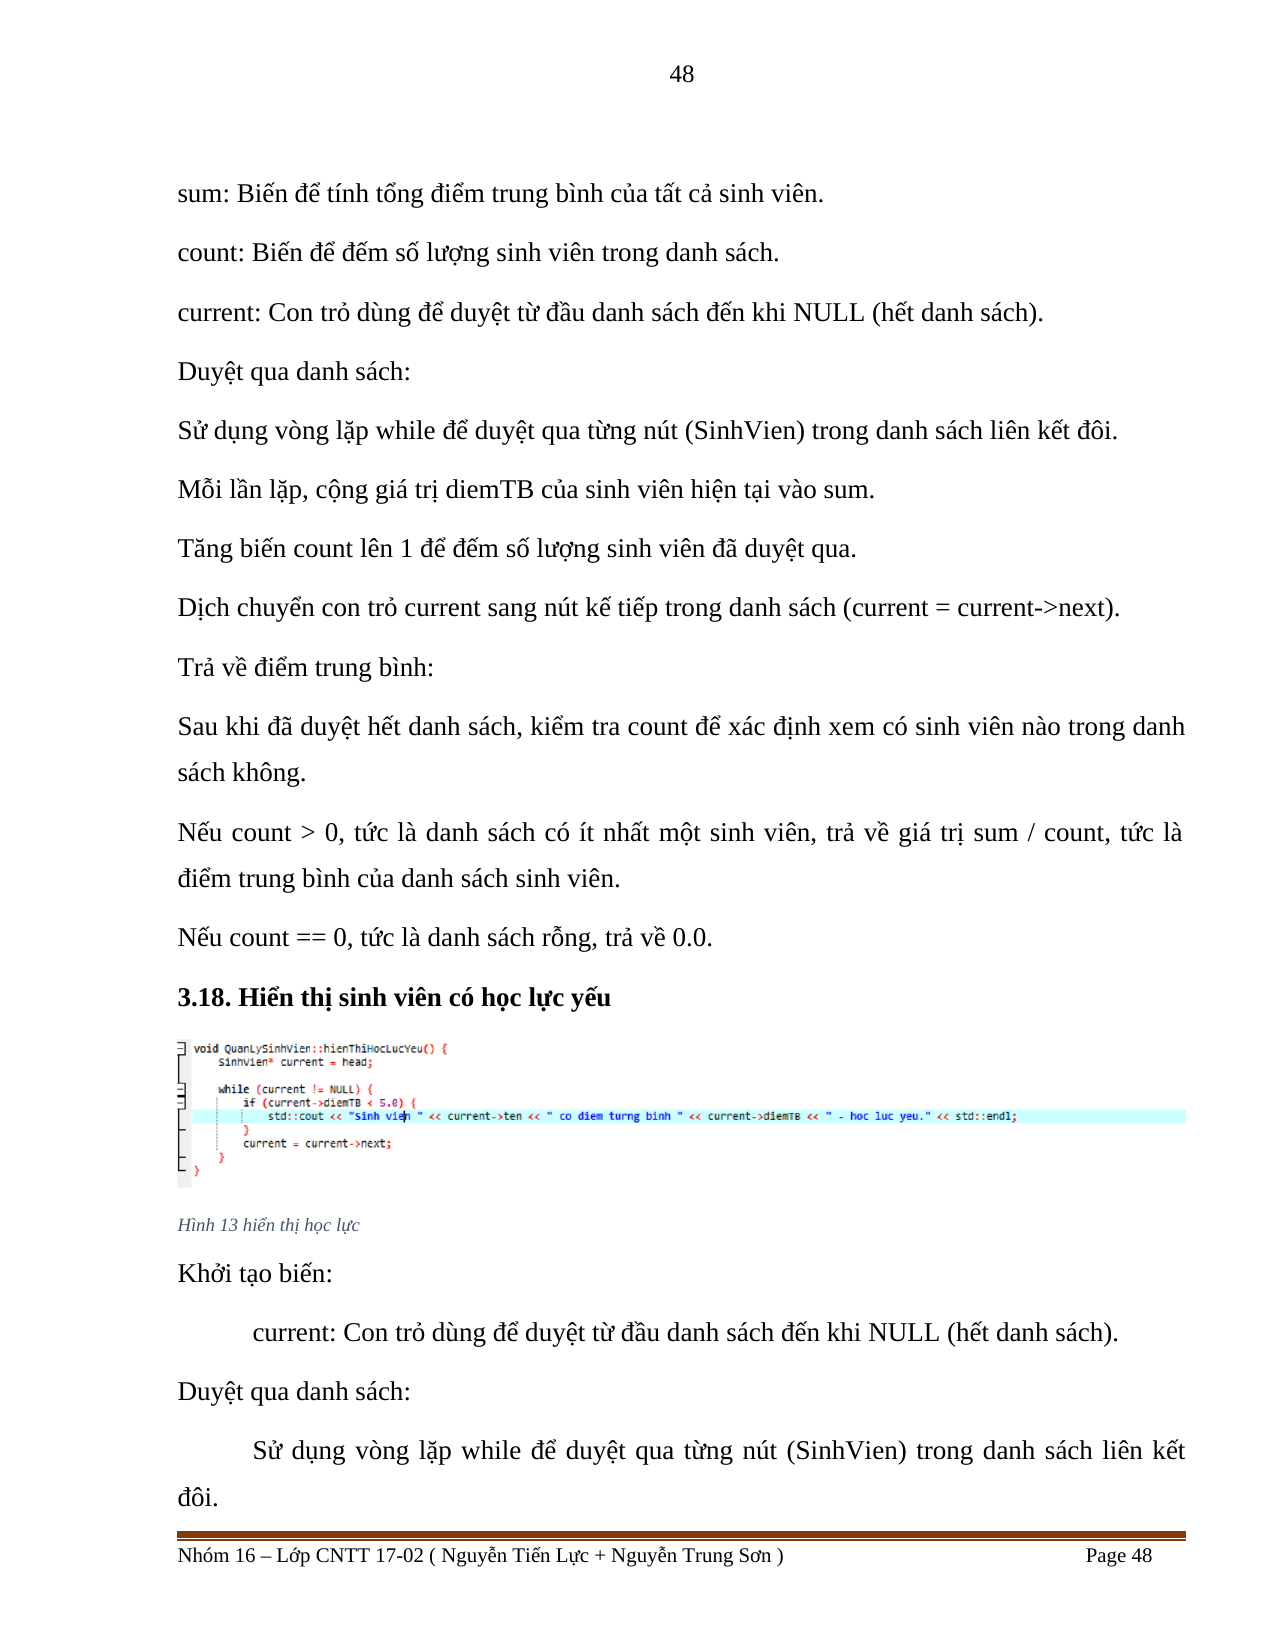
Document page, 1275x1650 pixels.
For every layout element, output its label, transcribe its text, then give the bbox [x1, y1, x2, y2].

text Duyệt qua danh sách: [177, 1375, 1186, 1406]
text 3.18. Hiển thị sinh viên có học lực yếu [177, 981, 1186, 1012]
text Dịch chuyển con trỏ current sang nút kế tiếp trong danh sách (current = current->next). [177, 591, 1186, 623]
text Khởi tạo biến: [177, 1257, 1186, 1288]
text Duyệt qua danh sách: [177, 355, 1186, 386]
text current: Con trỏ dùng để duyệt từ đầu danh sách đến khi NULL (hết danh sách). [177, 296, 1186, 327]
text Sau khi đã duyệt hết danh sách, kiểm tra count để xác định xem có sinh viên nào trong danh sách không. [177, 710, 1186, 788]
text Mỗi lần lặp, cộng giá trị diemTB của sinh viên hiện tại vào sum. [177, 473, 1186, 504]
text Tăng biến count lên 1 để đếm số lượng sinh viên đã duyệt qua. [177, 532, 1186, 563]
text Nếu count > 0, tức là danh sách có ít nhất một sinh viên, trả về giá trị sum / count, tức là điểm trung bình của danh sách sinh viên. [177, 816, 1186, 893]
text current: Con trỏ dùng để duyệt từ đầu danh sách đến khi NULL (hết danh sách). [177, 1316, 1186, 1347]
text sum: Biến để tính tổng điểm trung bình của tất cả sinh viên. [177, 177, 1186, 208]
text Hình 13 hiển thị học lực [177, 1214, 1186, 1236]
text Trả về điểm trung bình: [177, 651, 1186, 682]
text count: Biến để đếm số lượng sinh viên trong danh sách. [177, 236, 1186, 268]
text Nếu count == 0, tức là danh sách rỗng, trả về 0.0. [177, 921, 1186, 953]
picture [177, 1039, 1187, 1188]
text Sử dụng vòng lặp while để duyệt qua từng nút (SinhVien) trong danh sách liên kết đôi. [177, 1434, 1186, 1512]
text Sử dụng vòng lặp while để duyệt qua từng nút (SinhVien) trong danh sách liên kết đôi. [177, 414, 1186, 445]
